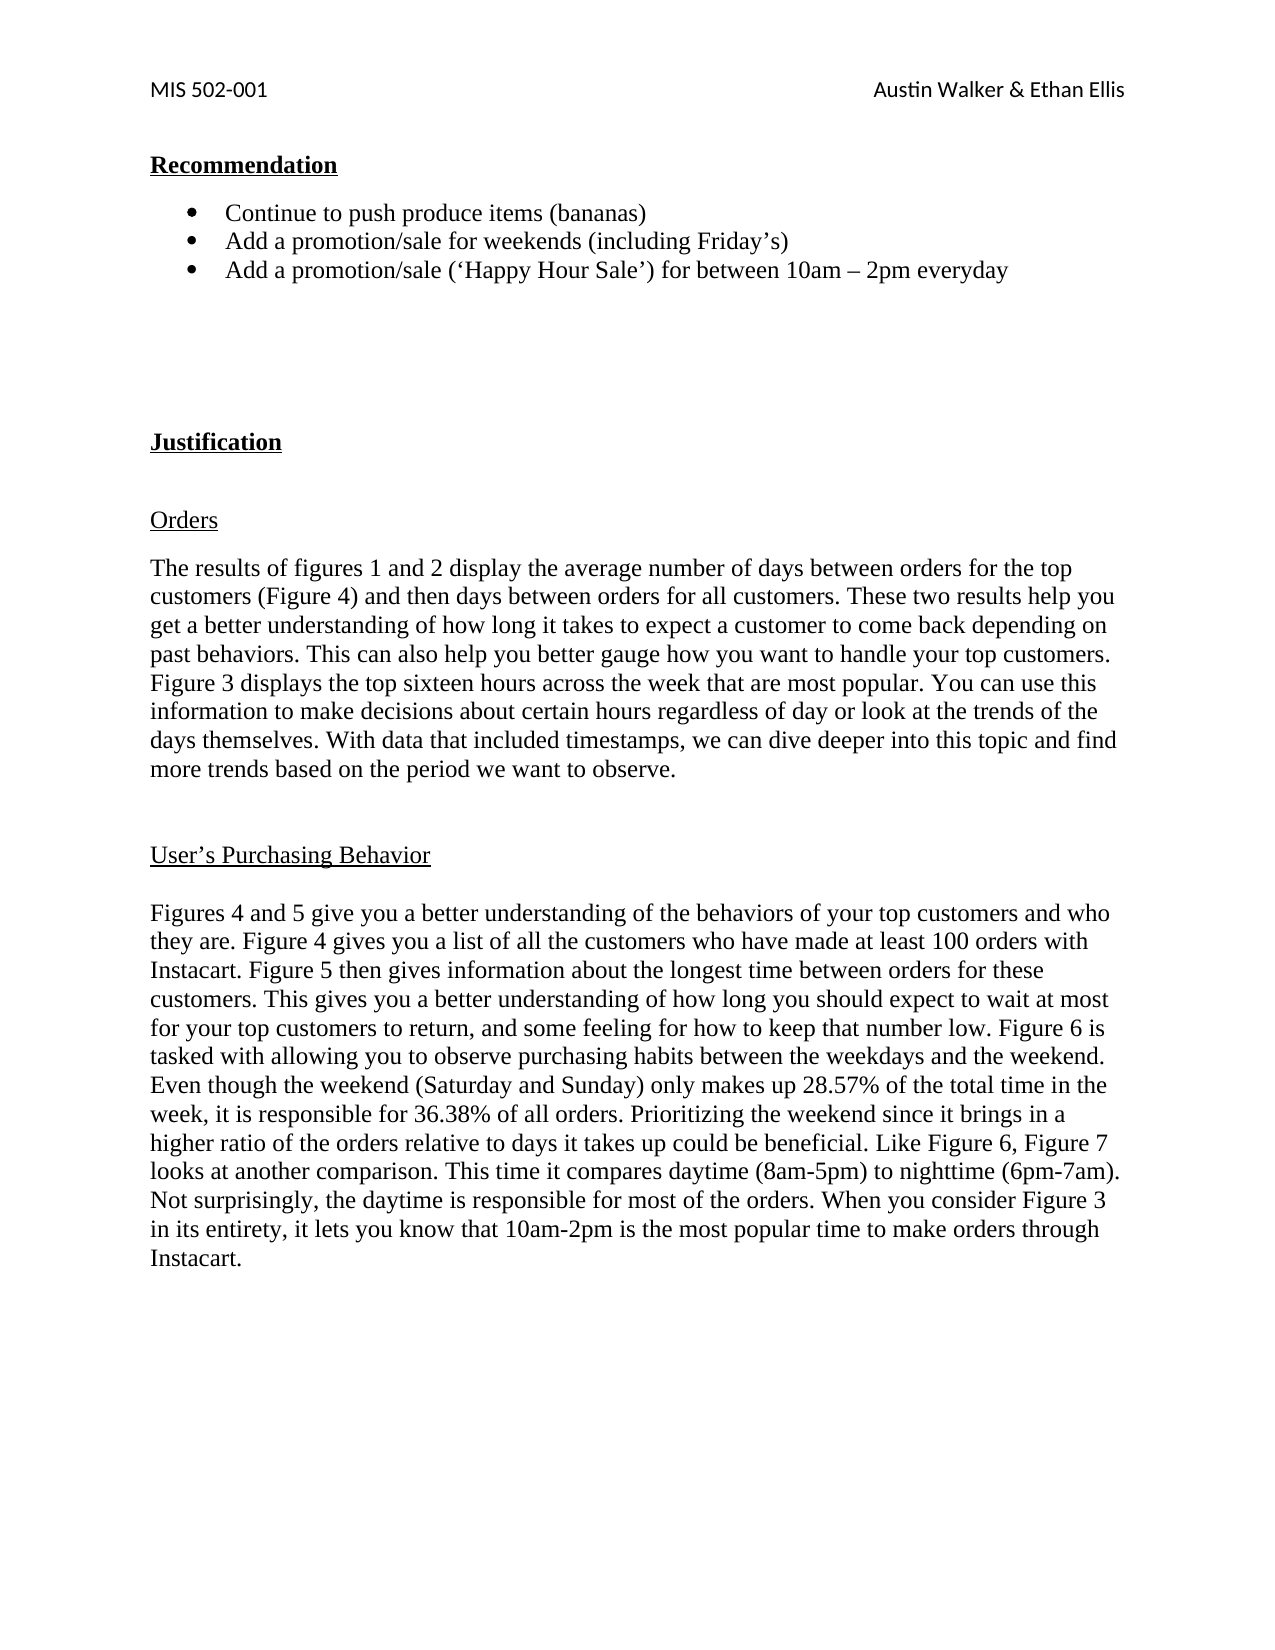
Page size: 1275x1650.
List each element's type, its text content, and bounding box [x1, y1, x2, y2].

text Justification [150, 427, 1125, 486]
text Recommendation [150, 150, 1125, 179]
text Orders [150, 505, 1125, 534]
list Add a promotion/sale for weekends (including Friday’s) [187, 226, 1125, 255]
text The results of figures 1 and 2 display the average number of days between orders for the top customers (Figure 4) and then days between orders for all customers. These two results help you get a better understanding of how long it takes to expect a customer to come back depending on past behaviors. This can also help you better gauge how you want to handle your top customers. Figure 3 displays the top sixteen hours across the week that are most popular. You can use this information to make decisions about certain hours regardless of day or look at the trends of the days themselves. With data that included timestamps, we can dive deeper into this topic and find more trends based on the period we want to observe. [150, 553, 1125, 783]
list Add a promotion/sale (‘Happy Hour Sale’) for between 10am – 2pm everyday [187, 255, 1125, 284]
list Continue to push produce items (bananas) [187, 198, 1125, 226]
text Figures 4 and 5 give you a better understanding of the behaviors of your top customers and who they are. Figure 4 gives you a list of all the customers who have made at least 100 orders with Instacart. Figure 5 then gives information about the longest time between orders for these customers. This gives you a better understanding of how long you should expect to wait at most for your top customers to return, and some feeling for how to keep that number low. Figure 6 is tasked with allowing you to observe purchasing habits between the weekdays and the weekend. Even though the weekend (Saturday and Sunday) only makes up 28.57% of the total time in the week, it is responsible for 36.38% of all orders. Prioritizing the weekend since it brings in a higher ratio of the orders relative to days it takes up could be beneficial. Like Figure 6, Figure 7 looks at another comparison. This time it compares daytime (8am-5pm) to nighttime (6pm-7am). Not surprisingly, the daytime is responsible for most of the orders. When you consider Figure 3 in its entirety, it lets you know that 10am-2pm is the most popular time to make orders through Instacart. [150, 898, 1125, 1271]
text User’s Purchasing Behavior [150, 840, 1125, 869]
